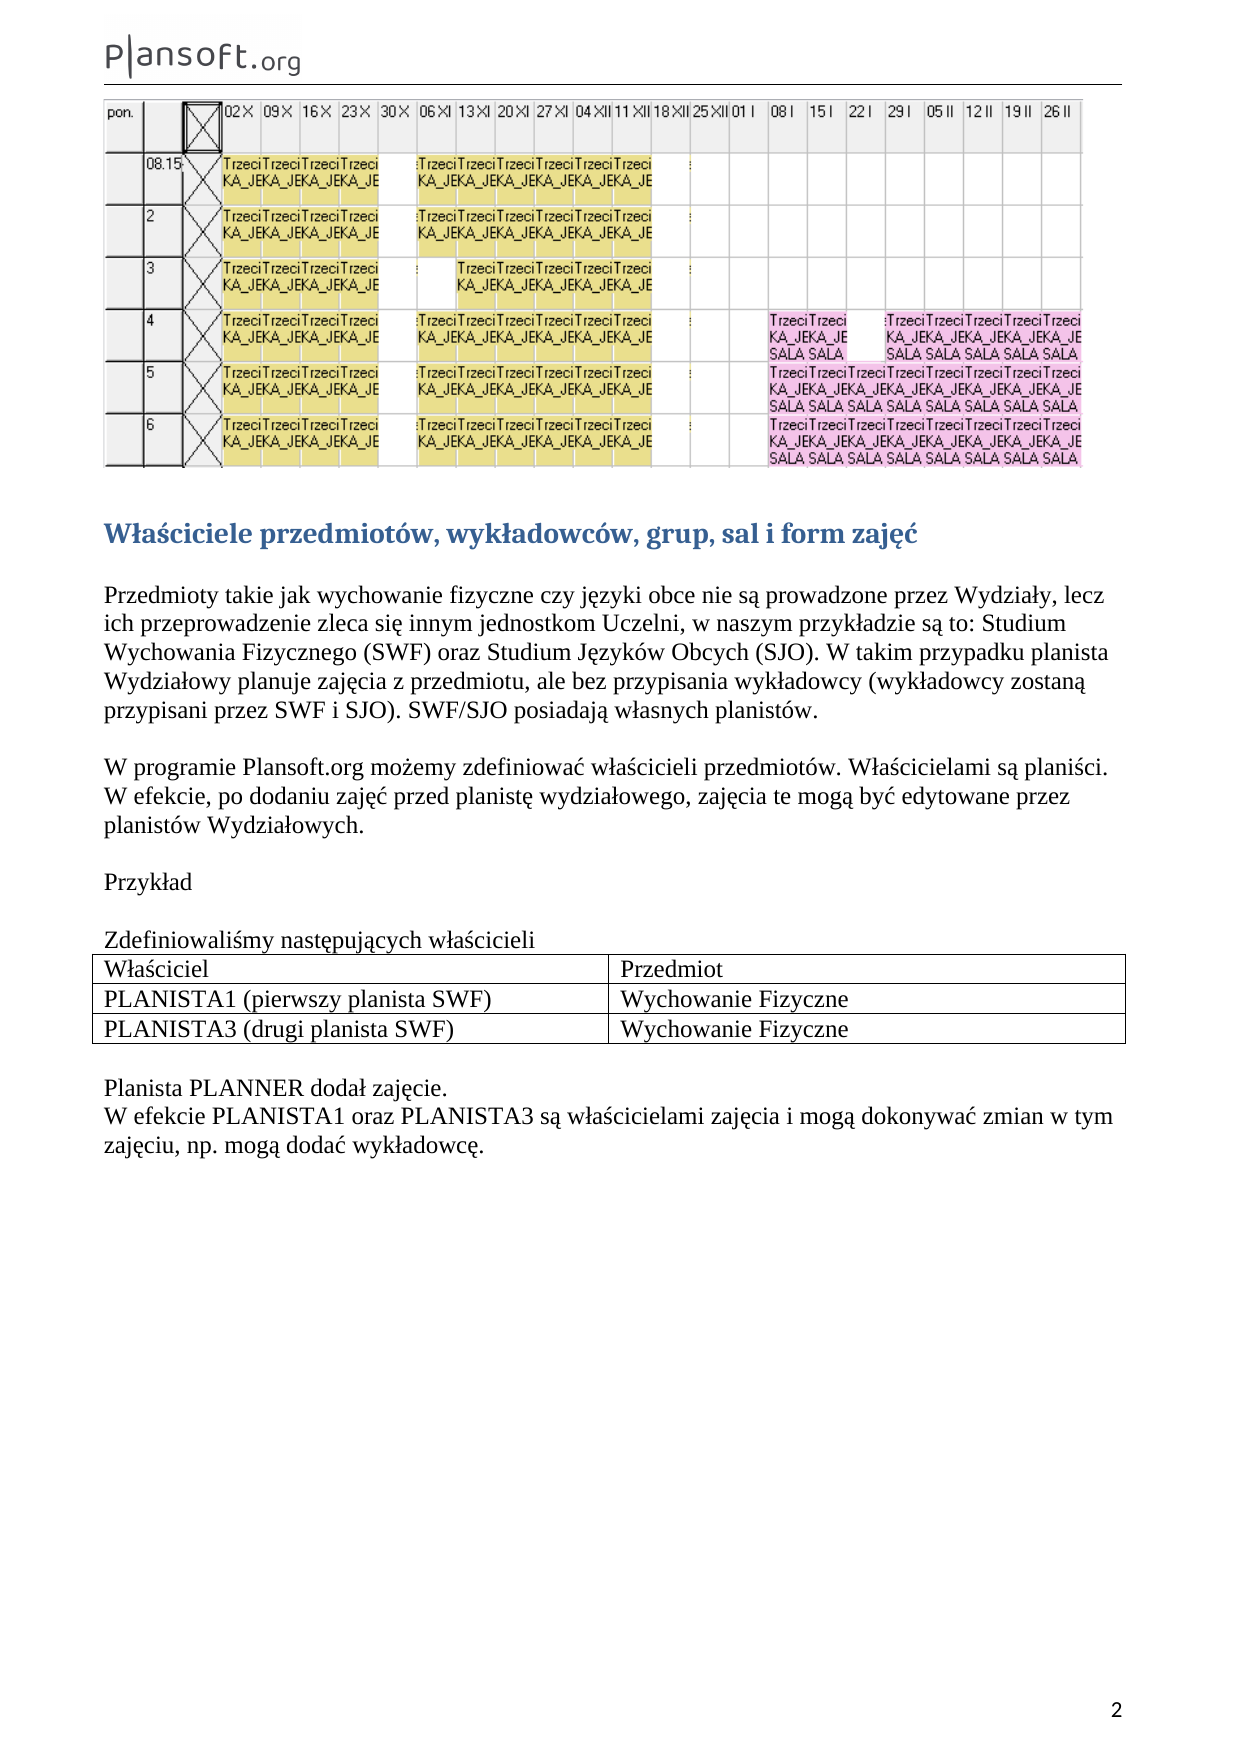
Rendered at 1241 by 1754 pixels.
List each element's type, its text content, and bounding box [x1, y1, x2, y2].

text W efekcie PLANISTA1 oraz PLANISTA3 są właścicielami zajęcia i mogą dokonywać zmian w tym zajęciu, np. mogą dodać wykładowcę. [103, 1101, 1122, 1159]
table_header Właściciel [93, 955, 608, 983]
text W programie Plansoft.org możemy zdefiniować właścicieli przedmiotów. Właścicielami są planiści. W efekcie, po dodaniu zajęć przed planistę wydziałowego, zajęcia te mogą być edytowane przez planistów Wydziałowych. [103, 752, 1122, 838]
subtitle Właściciele przedmiotów, wykładowców, grup, sal i form zajęć [103, 517, 1122, 551]
text Planista PLANNER dodał zajęcie. [103, 1073, 1122, 1101]
table_cell Wychowanie Fizyczne [609, 984, 1125, 1013]
picture [103, 99, 1084, 468]
text Zdefiniowaliśmy następujących właścicieli [103, 925, 1122, 953]
table_cell PLANISTA3 (drugi planista SWF) [93, 1014, 608, 1043]
table_cell Wychowanie Fizyczne [609, 1014, 1125, 1043]
text Przykład [103, 867, 1122, 896]
table_header Przedmiot [609, 955, 1125, 983]
text Przedmioty takie jak wychowanie fizyczne czy języki obce nie są prowadzone przez Wydziały, lecz ich przeprowadzenie zleca się innym jednostkom Uczelni, w naszym przykładzie są to: Studium Wychowania Fizycznego (SWF) oraz Studium Języków Obcych (SJO). W takim przypadku planista Wydziałowy planuje zajęcia z przedmiotu, ale bez przypisania wykładowcy (wykładowcy zostaną przypisani przez SWF i SJO). SWF/SJO posiadają własnych planistów. [103, 580, 1122, 723]
table_cell PLANISTA1 (pierwszy planista SWF) [93, 984, 608, 1013]
picture [103, 14, 303, 82]
